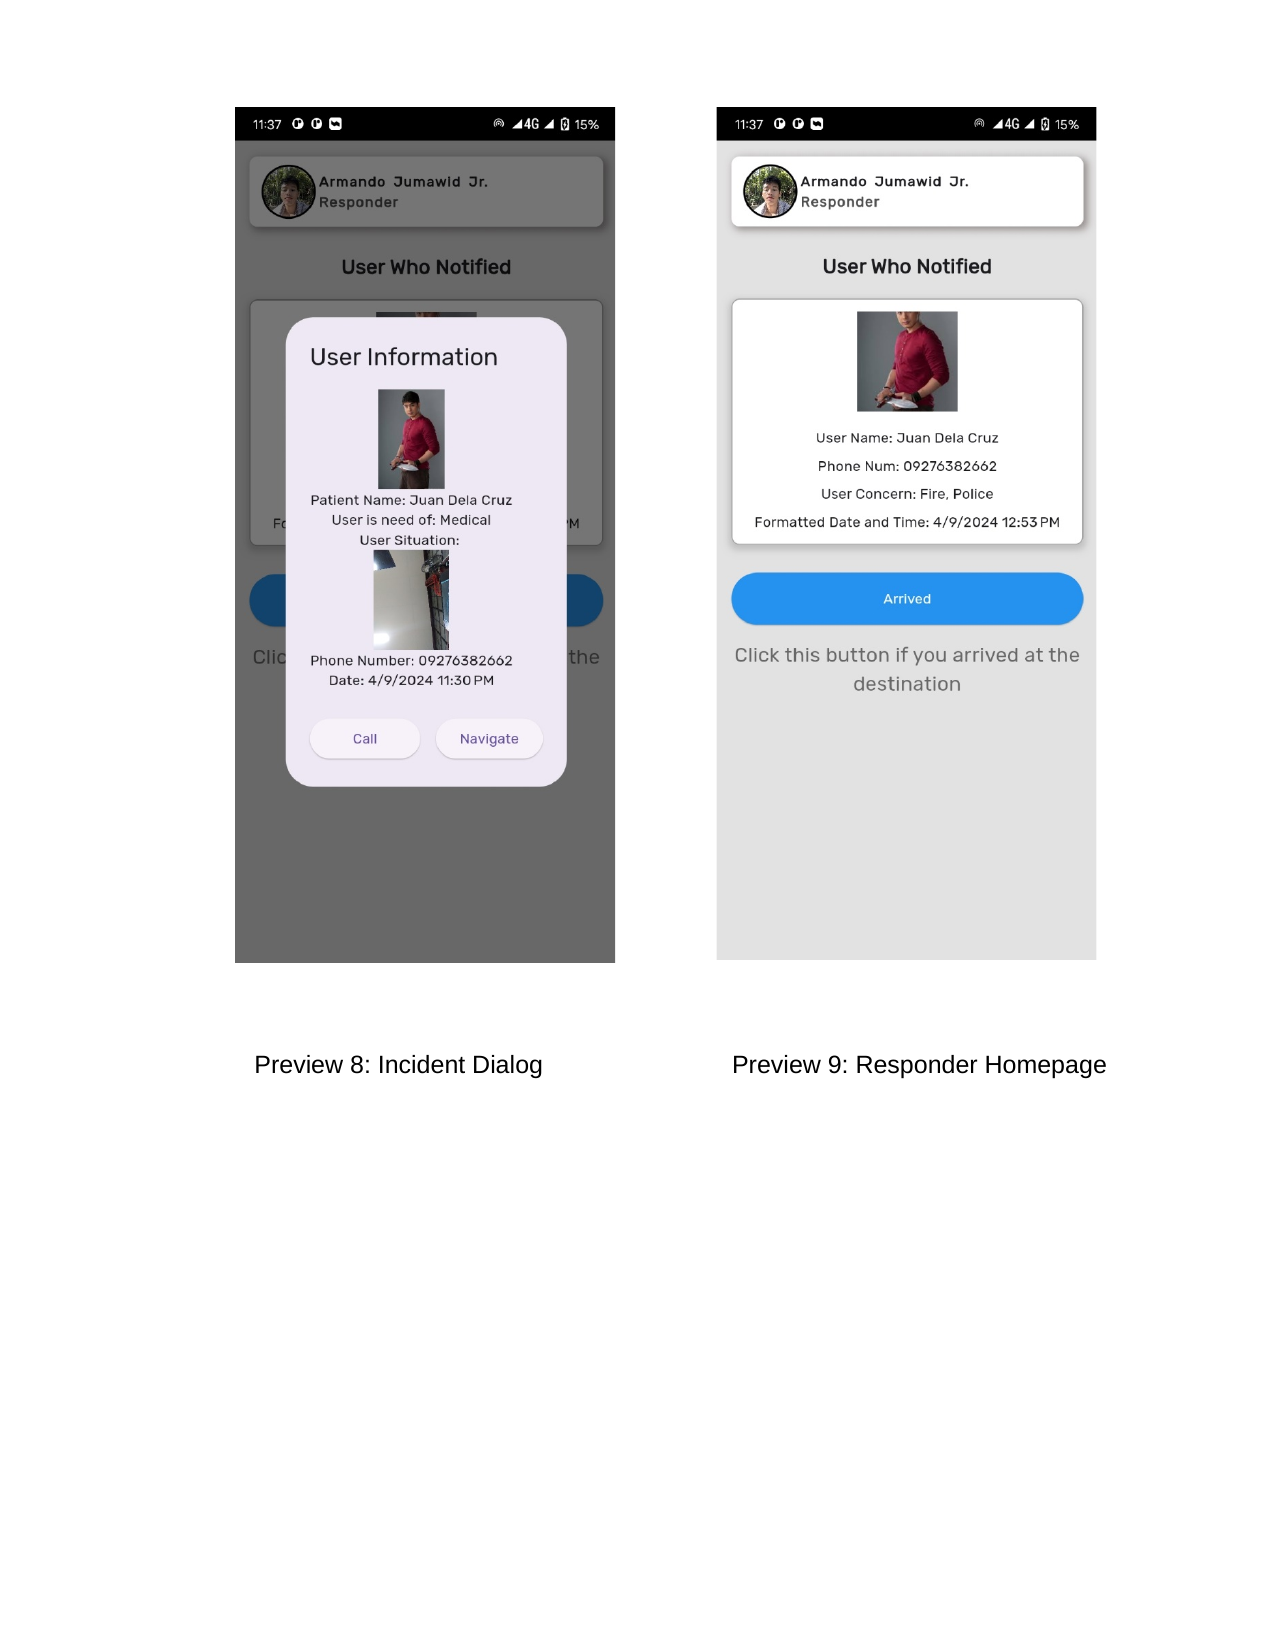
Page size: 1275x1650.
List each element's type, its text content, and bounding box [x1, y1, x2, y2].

picture [233, 107, 615, 961]
picture [715, 107, 1097, 957]
text Preview 8: Incident Dialog Preview 9: Responder Homepage [254, 1050, 1144, 1079]
